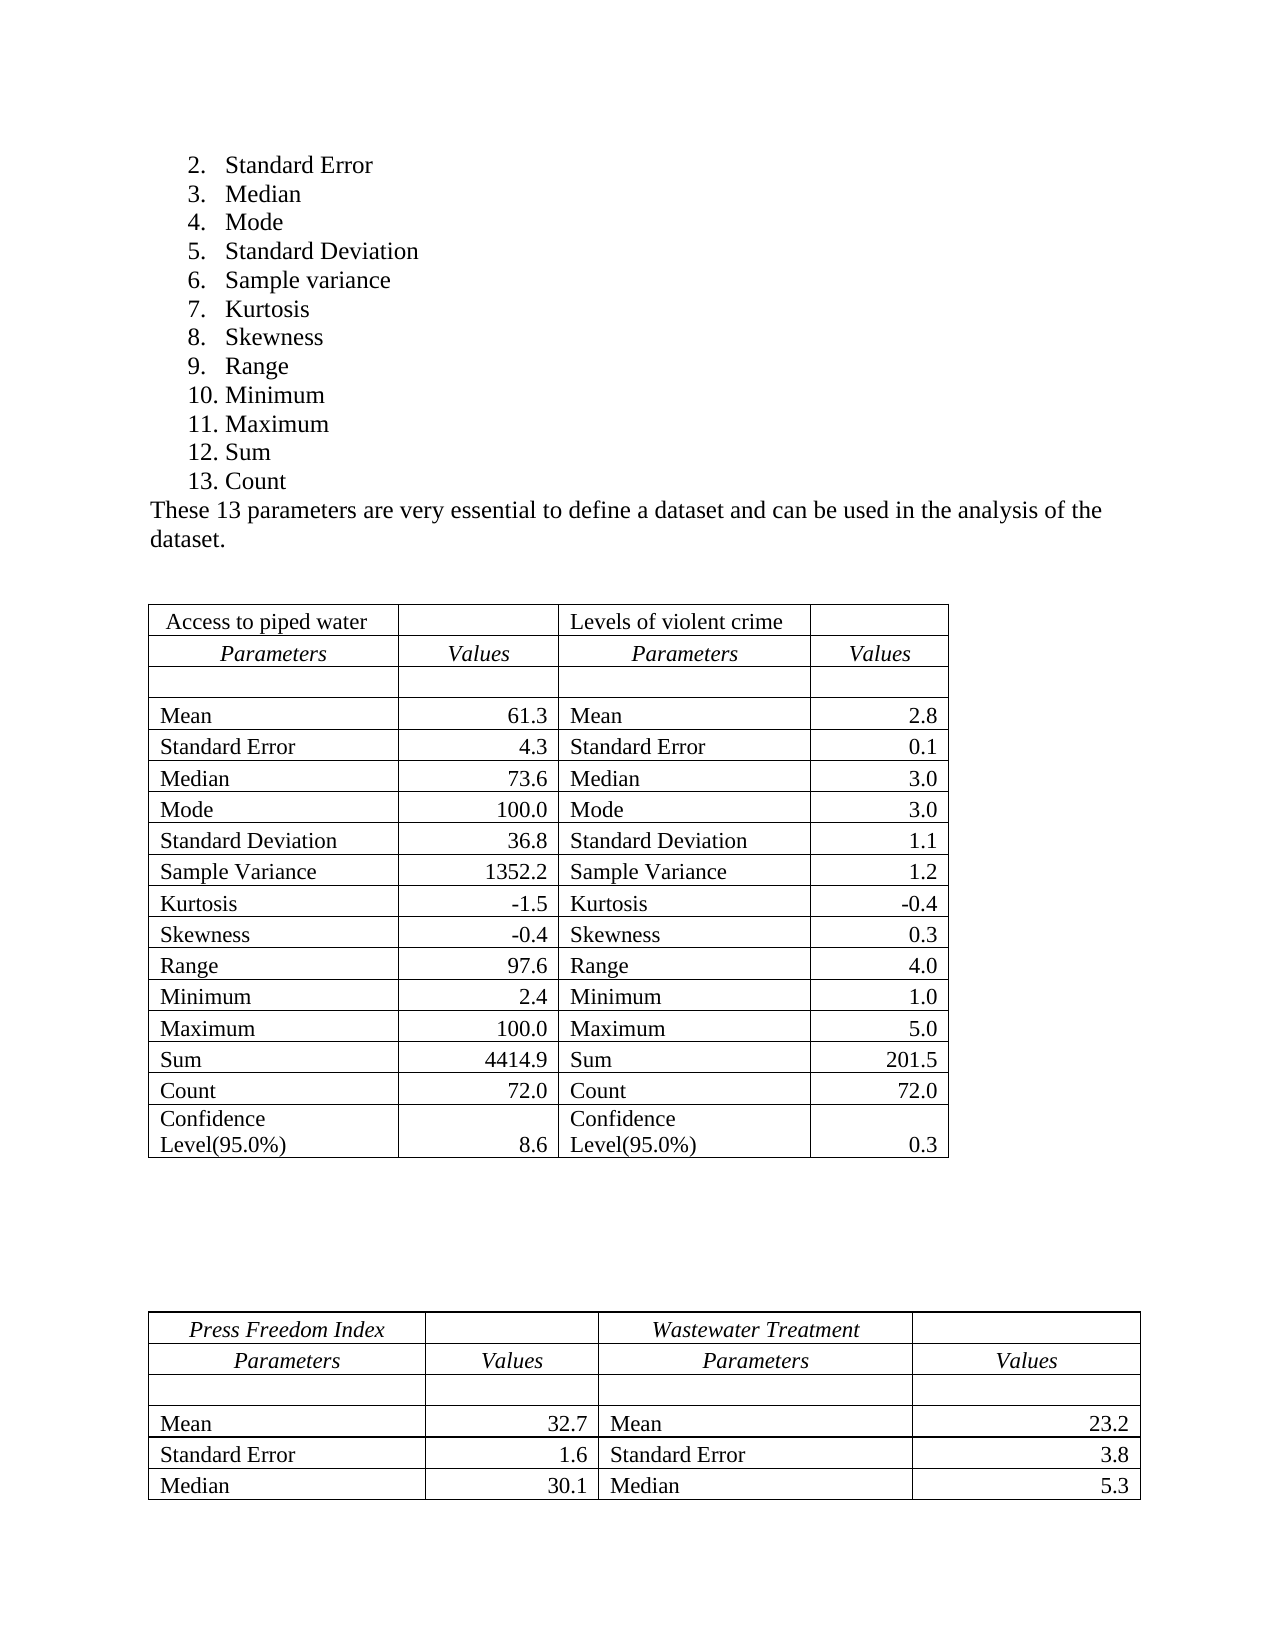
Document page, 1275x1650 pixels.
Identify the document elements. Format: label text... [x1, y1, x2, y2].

table_cell Values [811, 636, 948, 666]
table_cell 0.3 [811, 917, 948, 947]
table_cell Median [149, 761, 398, 791]
table_cell Skewness [559, 917, 810, 947]
table_header [426, 1313, 598, 1343]
table_cell Mean [559, 698, 810, 728]
list Standard Deviation [187, 236, 1125, 265]
list Median [187, 179, 1125, 207]
list Minimum [187, 380, 1125, 409]
table_cell Values [913, 1344, 1140, 1374]
table_cell 1.1 [811, 823, 948, 853]
table_cell Range [559, 948, 810, 978]
table_cell Sample Variance [149, 855, 398, 885]
list Skewness [187, 322, 1125, 351]
table_cell -0.4 [399, 917, 558, 947]
table_header Levels of violent crime [559, 605, 810, 635]
table_cell 72.0 [811, 1073, 948, 1103]
table_cell Parameters [149, 636, 398, 666]
table_cell 5.0 [811, 1011, 948, 1041]
table_cell Values [399, 636, 558, 666]
table_cell Sum [149, 1042, 398, 1072]
table_cell 2.4 [399, 980, 558, 1010]
table_cell Minimum [149, 980, 398, 1010]
table_cell Range [149, 948, 398, 978]
table_cell 1.2 [811, 855, 948, 885]
table_cell 5.3 [913, 1469, 1140, 1499]
table_cell 3.8 [913, 1438, 1140, 1468]
table_cell Confidence Level(95.0%) [559, 1105, 810, 1157]
table_cell Sample Variance [559, 855, 810, 885]
table_cell 97.6 [399, 948, 558, 978]
table_cell 32.7 [426, 1406, 598, 1436]
table_cell Confidence Level(95.0%) [149, 1105, 398, 1157]
table_cell Count [149, 1073, 398, 1103]
table_cell Kurtosis [149, 886, 398, 916]
list Mode [187, 207, 1125, 236]
table_cell [149, 1375, 425, 1405]
list Count [187, 466, 1125, 495]
table_cell 3.0 [811, 761, 948, 791]
table_cell Mean [599, 1406, 912, 1436]
table_cell 30.1 [426, 1469, 598, 1499]
table_cell 1.0 [811, 980, 948, 1010]
table_header Access to piped water [149, 605, 398, 635]
table_cell 8.6 [399, 1105, 558, 1157]
table_cell Count [559, 1073, 810, 1103]
table_cell Standard Deviation [559, 823, 810, 853]
list Range [187, 351, 1125, 380]
table_cell 73.6 [399, 761, 558, 791]
table_cell Minimum [559, 980, 810, 1010]
table_cell Skewness [149, 917, 398, 947]
table_cell [913, 1375, 1140, 1405]
table_header [913, 1313, 1140, 1343]
table_cell [426, 1375, 598, 1405]
table_cell Maximum [149, 1011, 398, 1041]
table_cell Standard Error [149, 730, 398, 760]
list Maximum [187, 409, 1125, 437]
table_cell Mode [149, 792, 398, 822]
table_cell 201.5 [811, 1042, 948, 1072]
table_cell [559, 667, 810, 697]
table_cell Standard Deviation [149, 823, 398, 853]
table_cell -1.5 [399, 886, 558, 916]
table_cell 100.0 [399, 1011, 558, 1041]
table_cell Parameters [599, 1344, 912, 1374]
table_cell 1.6 [426, 1438, 598, 1468]
table_cell 100.0 [399, 792, 558, 822]
table_cell Kurtosis [559, 886, 810, 916]
table_header [811, 605, 948, 635]
table_cell Mean [149, 1406, 425, 1436]
table_cell Standard Error [149, 1438, 425, 1468]
table_cell Maximum [559, 1011, 810, 1041]
table_cell [599, 1375, 912, 1405]
table_cell Median [149, 1469, 425, 1499]
table_cell 72.0 [399, 1073, 558, 1103]
table_cell 61.3 [399, 698, 558, 728]
table_cell -0.4 [811, 886, 948, 916]
table_cell [399, 667, 558, 697]
table_cell Mean [149, 698, 398, 728]
table_header Wastewater Treatment [599, 1313, 912, 1343]
list Standard Error [187, 150, 1125, 179]
table_cell Standard Error [559, 730, 810, 760]
list Kurtosis [187, 294, 1125, 322]
table_cell Parameters [559, 636, 810, 666]
table_cell 0.1 [811, 730, 948, 760]
table_cell 23.2 [913, 1406, 1140, 1436]
table_cell 2.8 [811, 698, 948, 728]
table_cell Mode [559, 792, 810, 822]
table_cell 4.0 [811, 948, 948, 978]
table_cell 4414.9 [399, 1042, 558, 1072]
table_cell [811, 667, 948, 697]
table_cell Median [559, 761, 810, 791]
table_cell Standard Error [599, 1438, 912, 1468]
table_cell 0.3 [811, 1105, 948, 1157]
table_cell 1352.2 [399, 855, 558, 885]
table_cell Values [426, 1344, 598, 1374]
list Sample variance [187, 265, 1125, 294]
table_cell 36.8 [399, 823, 558, 853]
table_cell 4.3 [399, 730, 558, 760]
table_cell Sum [559, 1042, 810, 1072]
list Sum [187, 437, 1125, 466]
table_header Press Freedom Index [149, 1313, 425, 1343]
text These 13 parameters are very essential to define a dataset and can be used in the analysis of the dataset. [150, 495, 1125, 552]
table_cell Median [599, 1469, 912, 1499]
table_header [399, 605, 558, 635]
table_cell 3.0 [811, 792, 948, 822]
table_cell Parameters [149, 1344, 425, 1374]
table_cell [149, 667, 398, 697]
